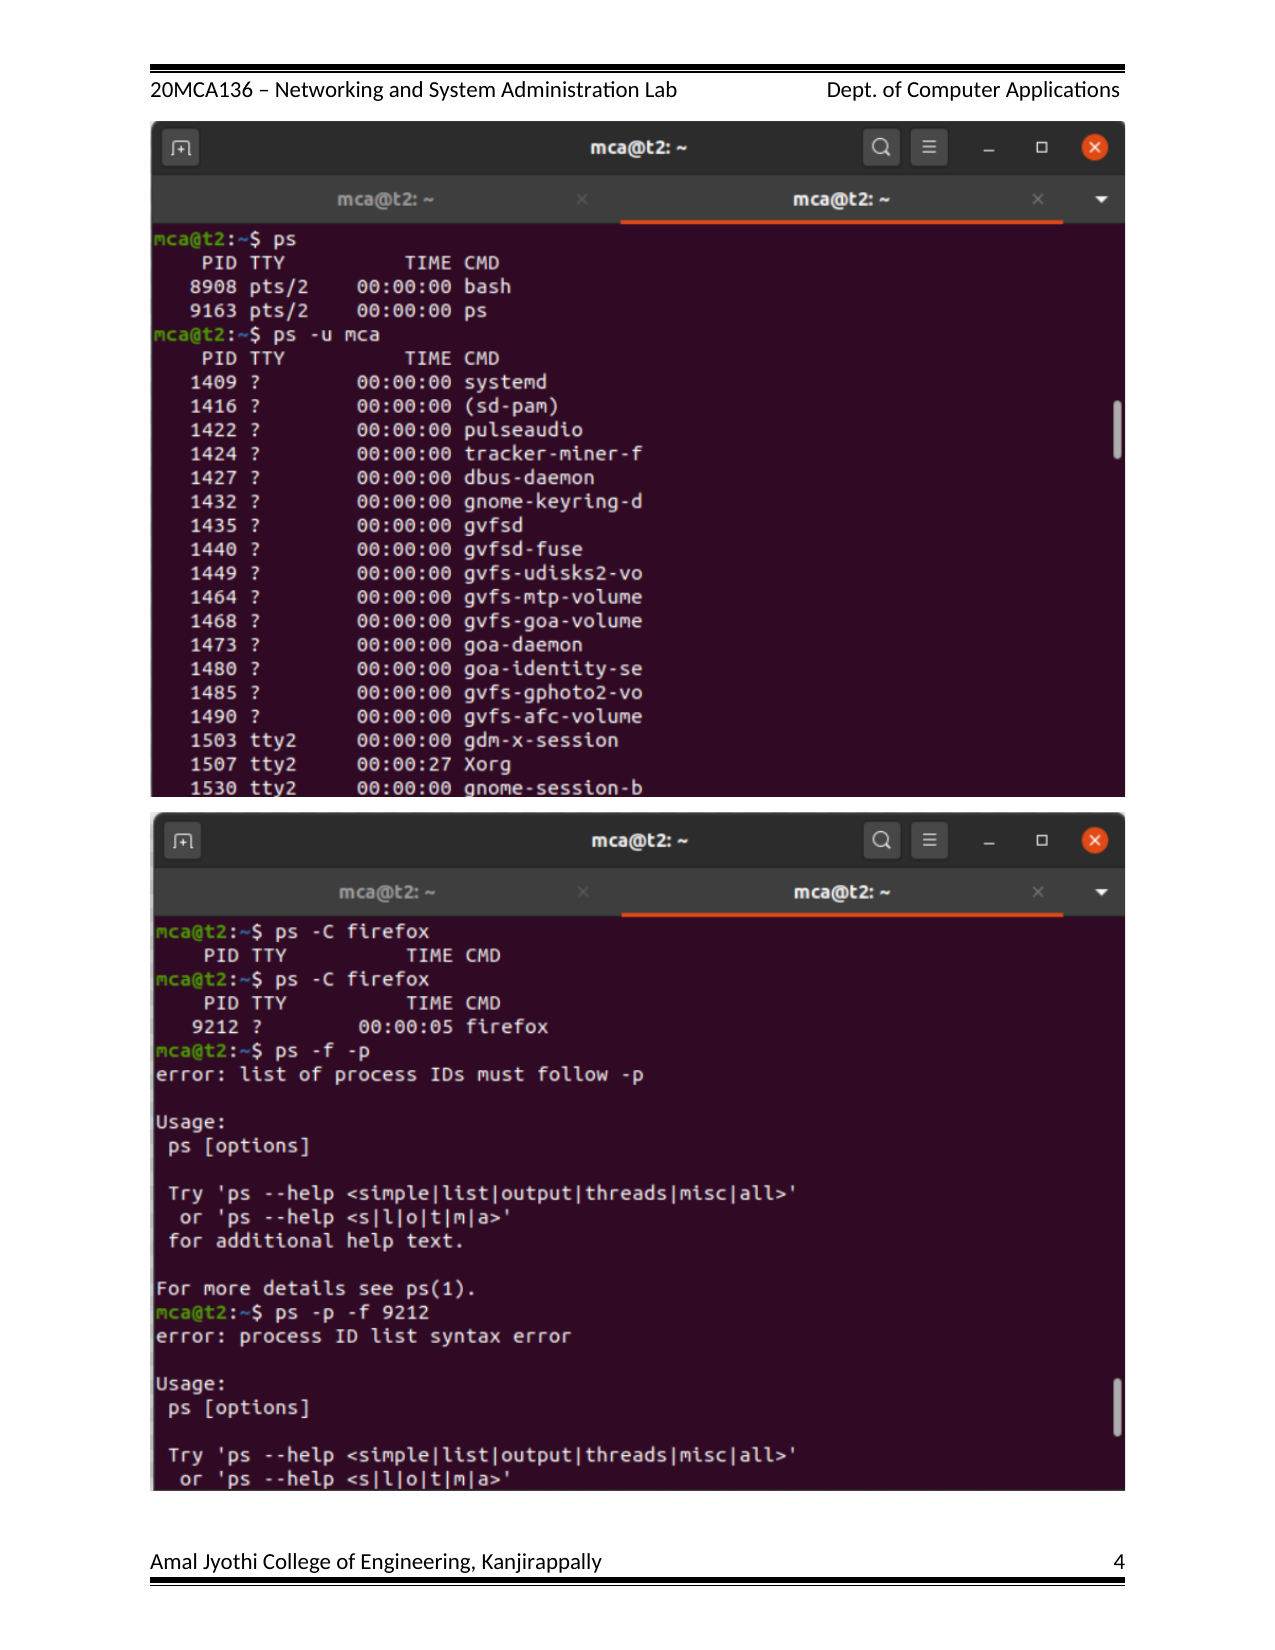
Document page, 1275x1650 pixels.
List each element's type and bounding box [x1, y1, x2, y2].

picture [150, 121, 1125, 797]
picture [150, 812, 1125, 1491]
